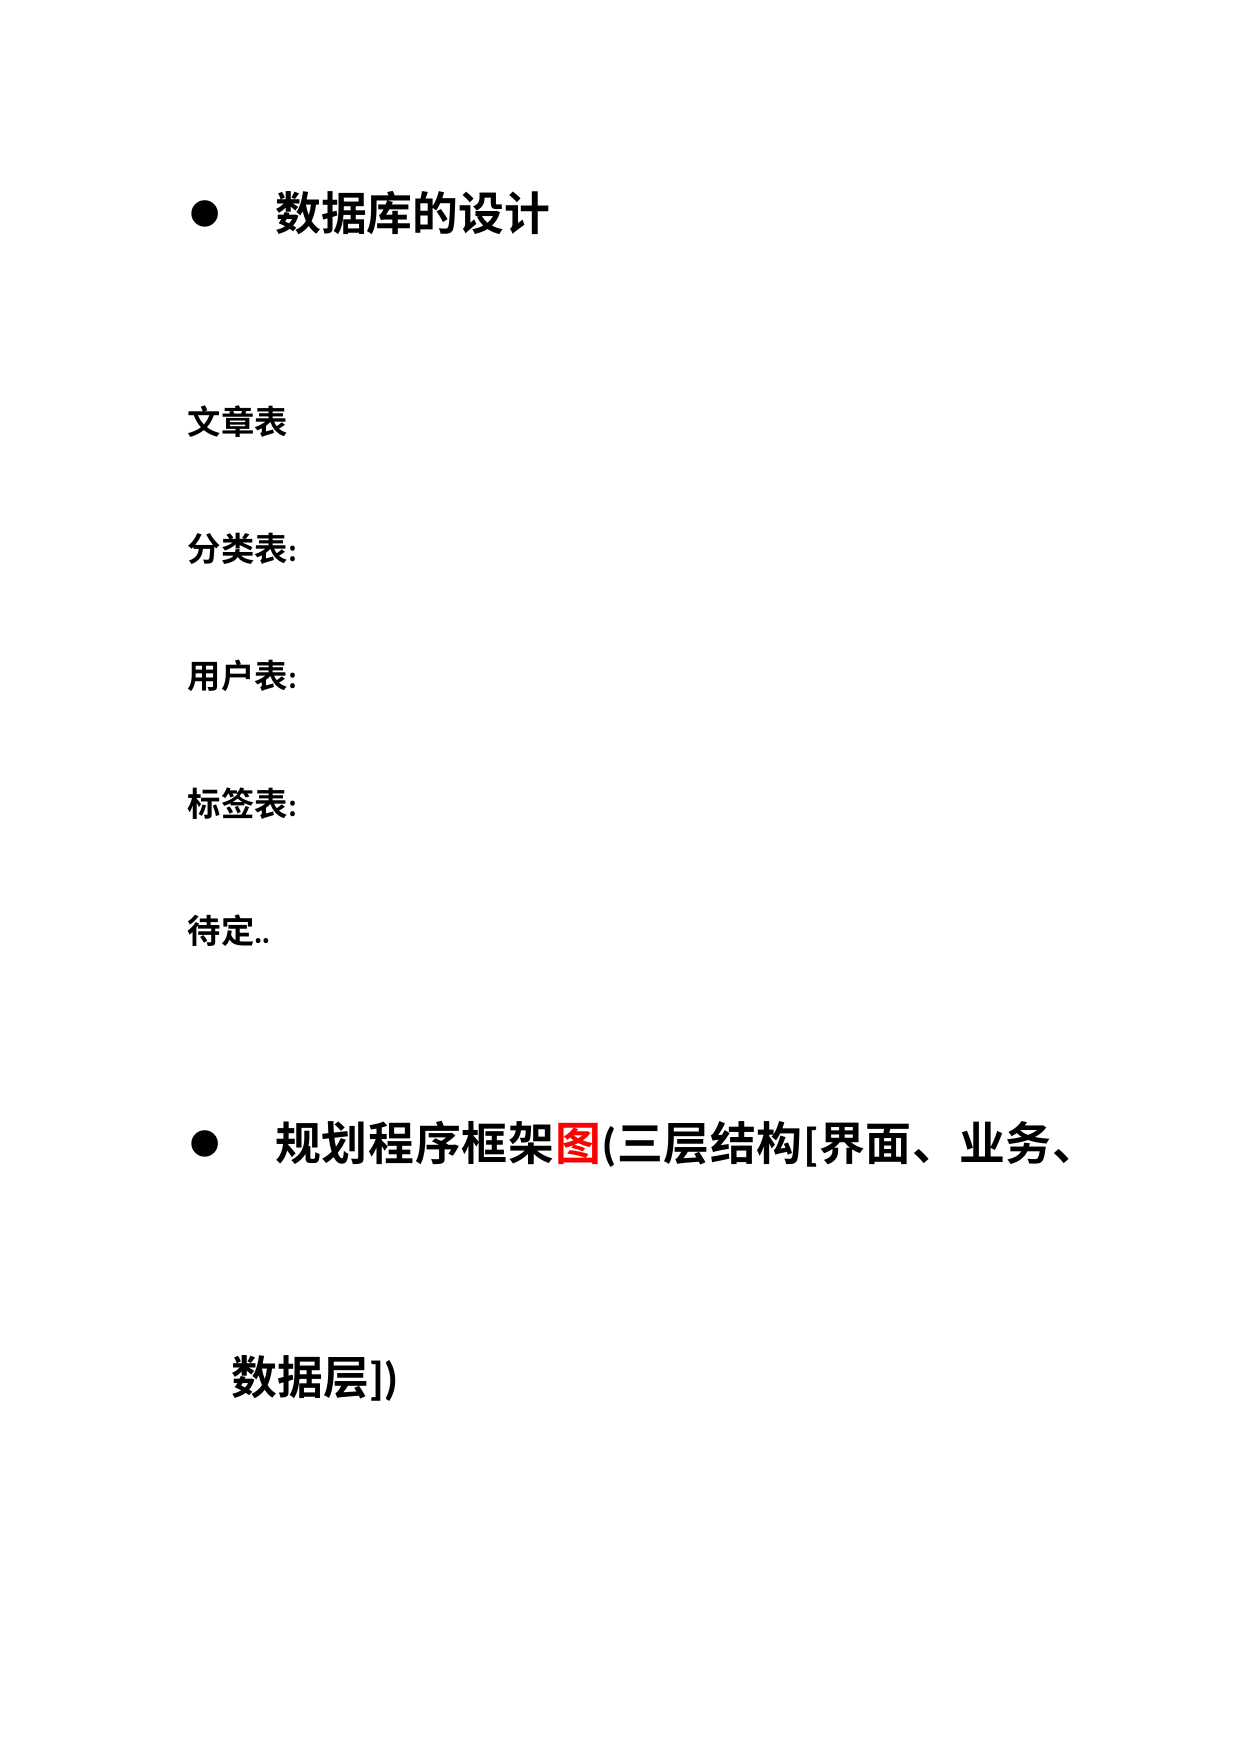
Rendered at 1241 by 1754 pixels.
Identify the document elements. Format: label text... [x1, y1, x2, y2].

subtitle 标签表: [187, 769, 1053, 834]
subtitle 文章表 [187, 387, 1053, 452]
subtitle 分类表: [187, 514, 1053, 579]
subtitle 数据库的设计 [187, 162, 1053, 259]
subtitle 用户表: [187, 642, 1053, 707]
subtitle 规划程序框架图(三层结构[界面、业务、数据层]) [187, 1091, 1053, 1424]
subtitle 待定.. [187, 896, 1053, 961]
